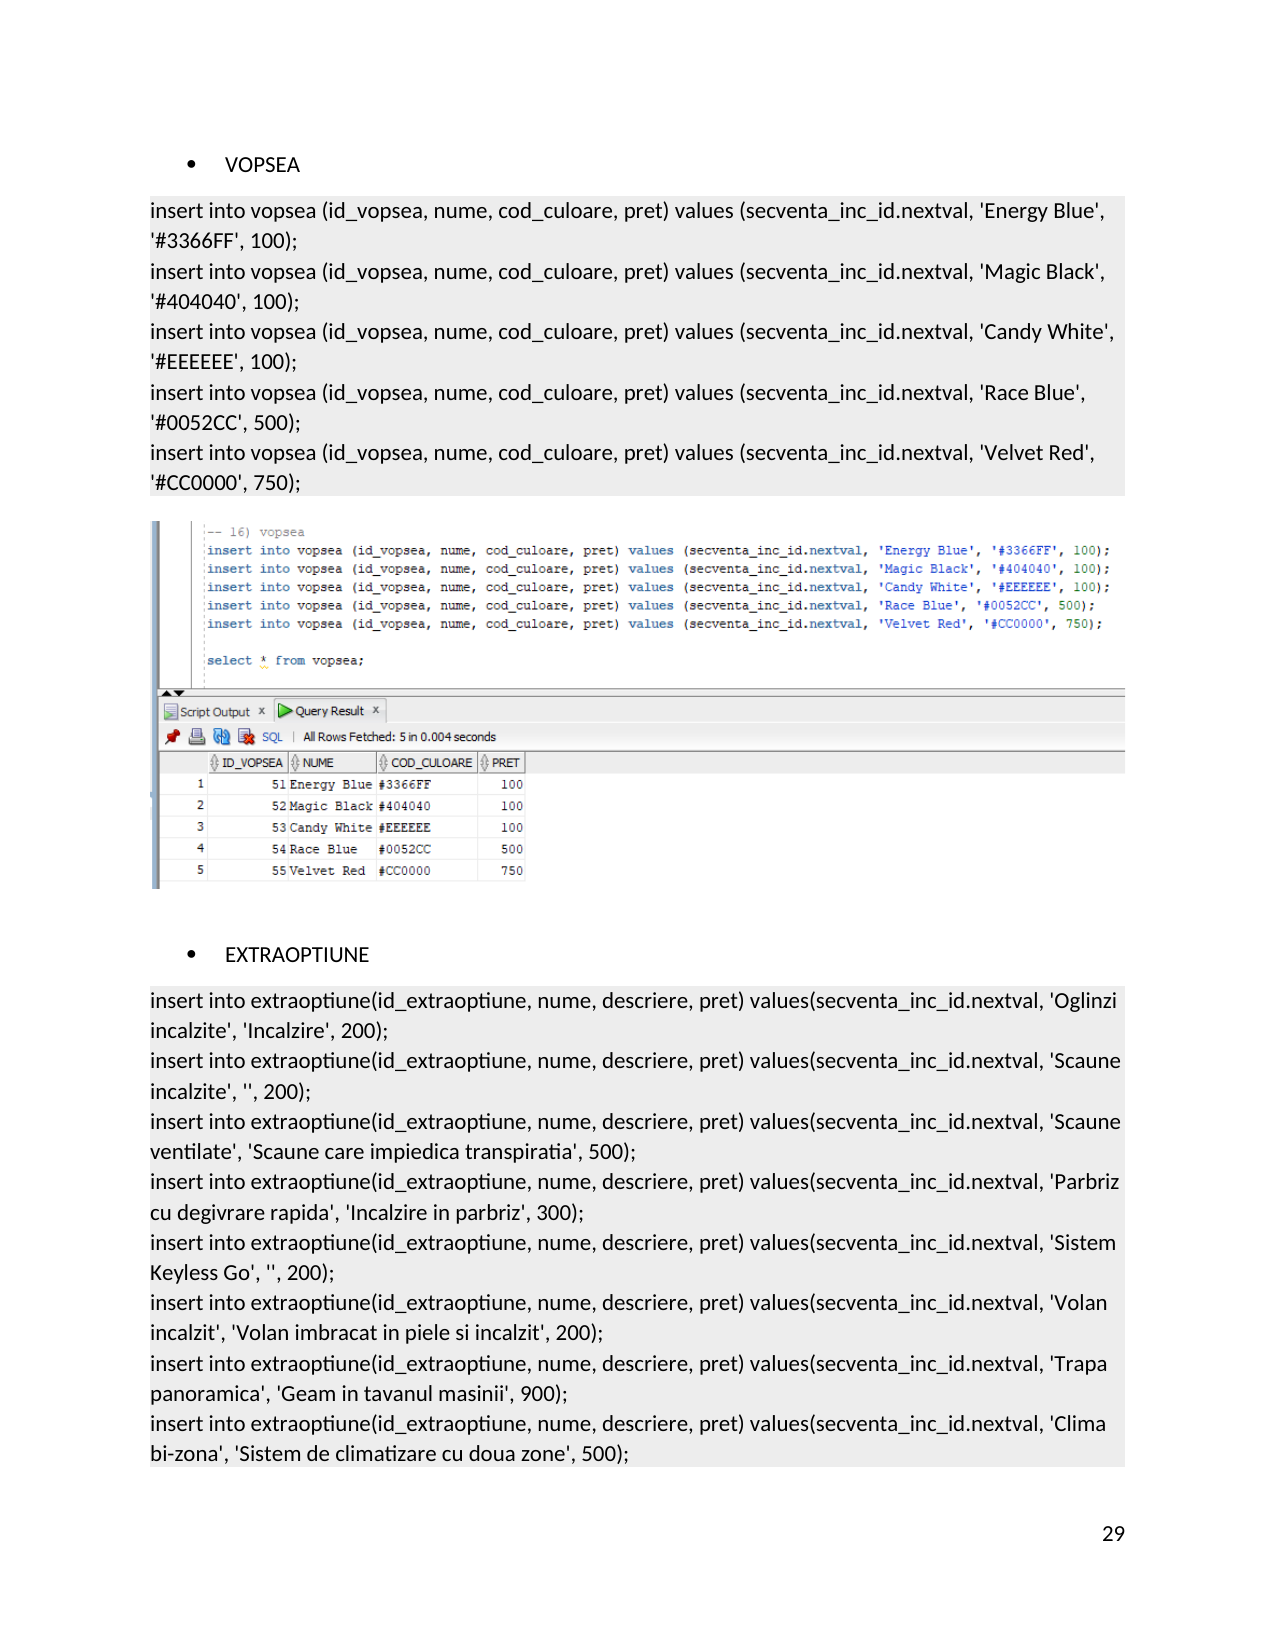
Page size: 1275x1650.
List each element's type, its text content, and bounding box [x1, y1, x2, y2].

text insert into extraoptiune(id_extraoptiune, nume, descriere, pret) values(secventa_inc_id.nextval, 'Parbriz cu degivrare rapida', 'Incalzire in parbriz', 300); [150, 1167, 1125, 1226]
text insert into vopsea (id_vopsea, nume, cod_culoare, pret) values (secventa_inc_id.nextval, 'Candy White', '#EEEEEE', 100); [150, 317, 1125, 375]
text insert into vopsea (id_vopsea, nume, cod_culoare, pret) values (secventa_inc_id.nextval, 'Velvet Red', '#CC0000', 750); [150, 438, 1125, 496]
text insert into extraoptiune(id_extraoptiune, nume, descriere, pret) values(secventa_inc_id.nextval, 'Clima bi-zona', 'Sistem de climatizare cu doua zone', 500); [150, 1409, 1125, 1467]
list VOPSEA [187, 150, 1125, 178]
text insert into extraoptiune(id_extraoptiune, nume, descriere, pret) values(secventa_inc_id.nextval, 'Trapa panoramica', 'Geam in tavanul masinii', 900); [150, 1349, 1125, 1407]
text insert into vopsea (id_vopsea, nume, cod_culoare, pret) values (secventa_inc_id.nextval, 'Magic Black', '#404040', 100); [150, 257, 1125, 315]
text insert into vopsea (id_vopsea, nume, cod_culoare, pret) values (secventa_inc_id.nextval, 'Race Blue', '#0052CC', 500); [150, 378, 1125, 436]
text insert into extraoptiune(id_extraoptiune, nume, descriere, pret) values(secventa_inc_id.nextval, 'Oglinzi incalzite', 'Incalzire', 200); [150, 986, 1125, 1044]
text insert into extraoptiune(id_extraoptiune, nume, descriere, pret) values(secventa_inc_id.nextval, 'Scaune ventilate', 'Scaune care impiedica transpiratia', 500); [150, 1107, 1125, 1165]
text insert into extraoptiune(id_extraoptiune, nume, descriere, pret) values(secventa_inc_id.nextval, 'Volan incalzit', 'Volan imbracat in piele si incalzit', 200); [150, 1288, 1125, 1346]
text insert into vopsea (id_vopsea, nume, cod_culoare, pret) values (secventa_inc_id.nextval, 'Energy Blue', '#3366FF', 100); [150, 196, 1125, 254]
text insert into extraoptiune(id_extraoptiune, nume, descriere, pret) values(secventa_inc_id.nextval, 'Scaune incalzite', '', 200); [150, 1047, 1125, 1105]
text insert into extraoptiune(id_extraoptiune, nume, descriere, pret) values(secventa_inc_id.nextval, 'Sistem Keyless Go', '', 200); [150, 1228, 1125, 1286]
picture [150, 521, 1125, 889]
list EXTRAOPTIUNE [187, 940, 1125, 968]
